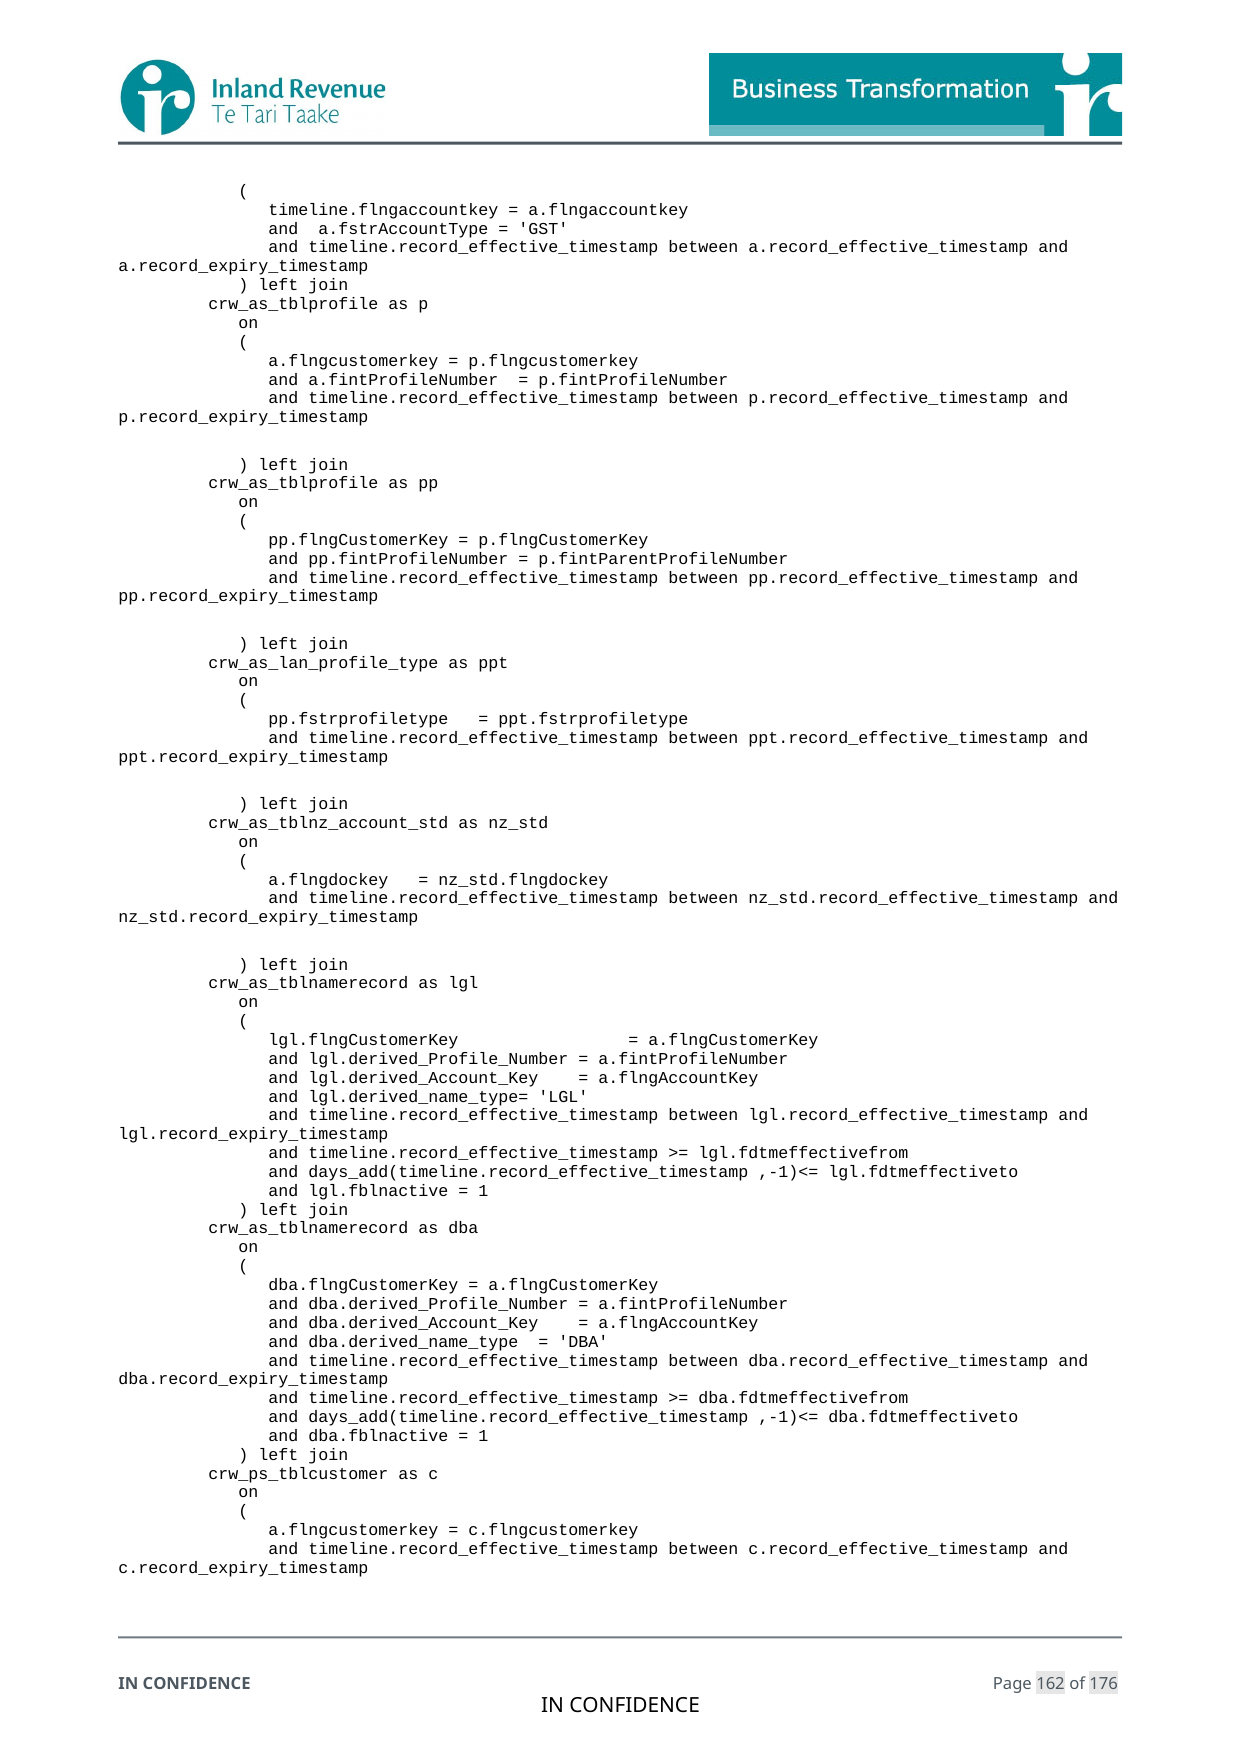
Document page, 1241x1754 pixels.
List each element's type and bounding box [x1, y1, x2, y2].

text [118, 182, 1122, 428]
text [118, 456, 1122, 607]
picture [709, 53, 1123, 136]
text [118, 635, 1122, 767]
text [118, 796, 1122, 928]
picture [118, 58, 386, 136]
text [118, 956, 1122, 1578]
